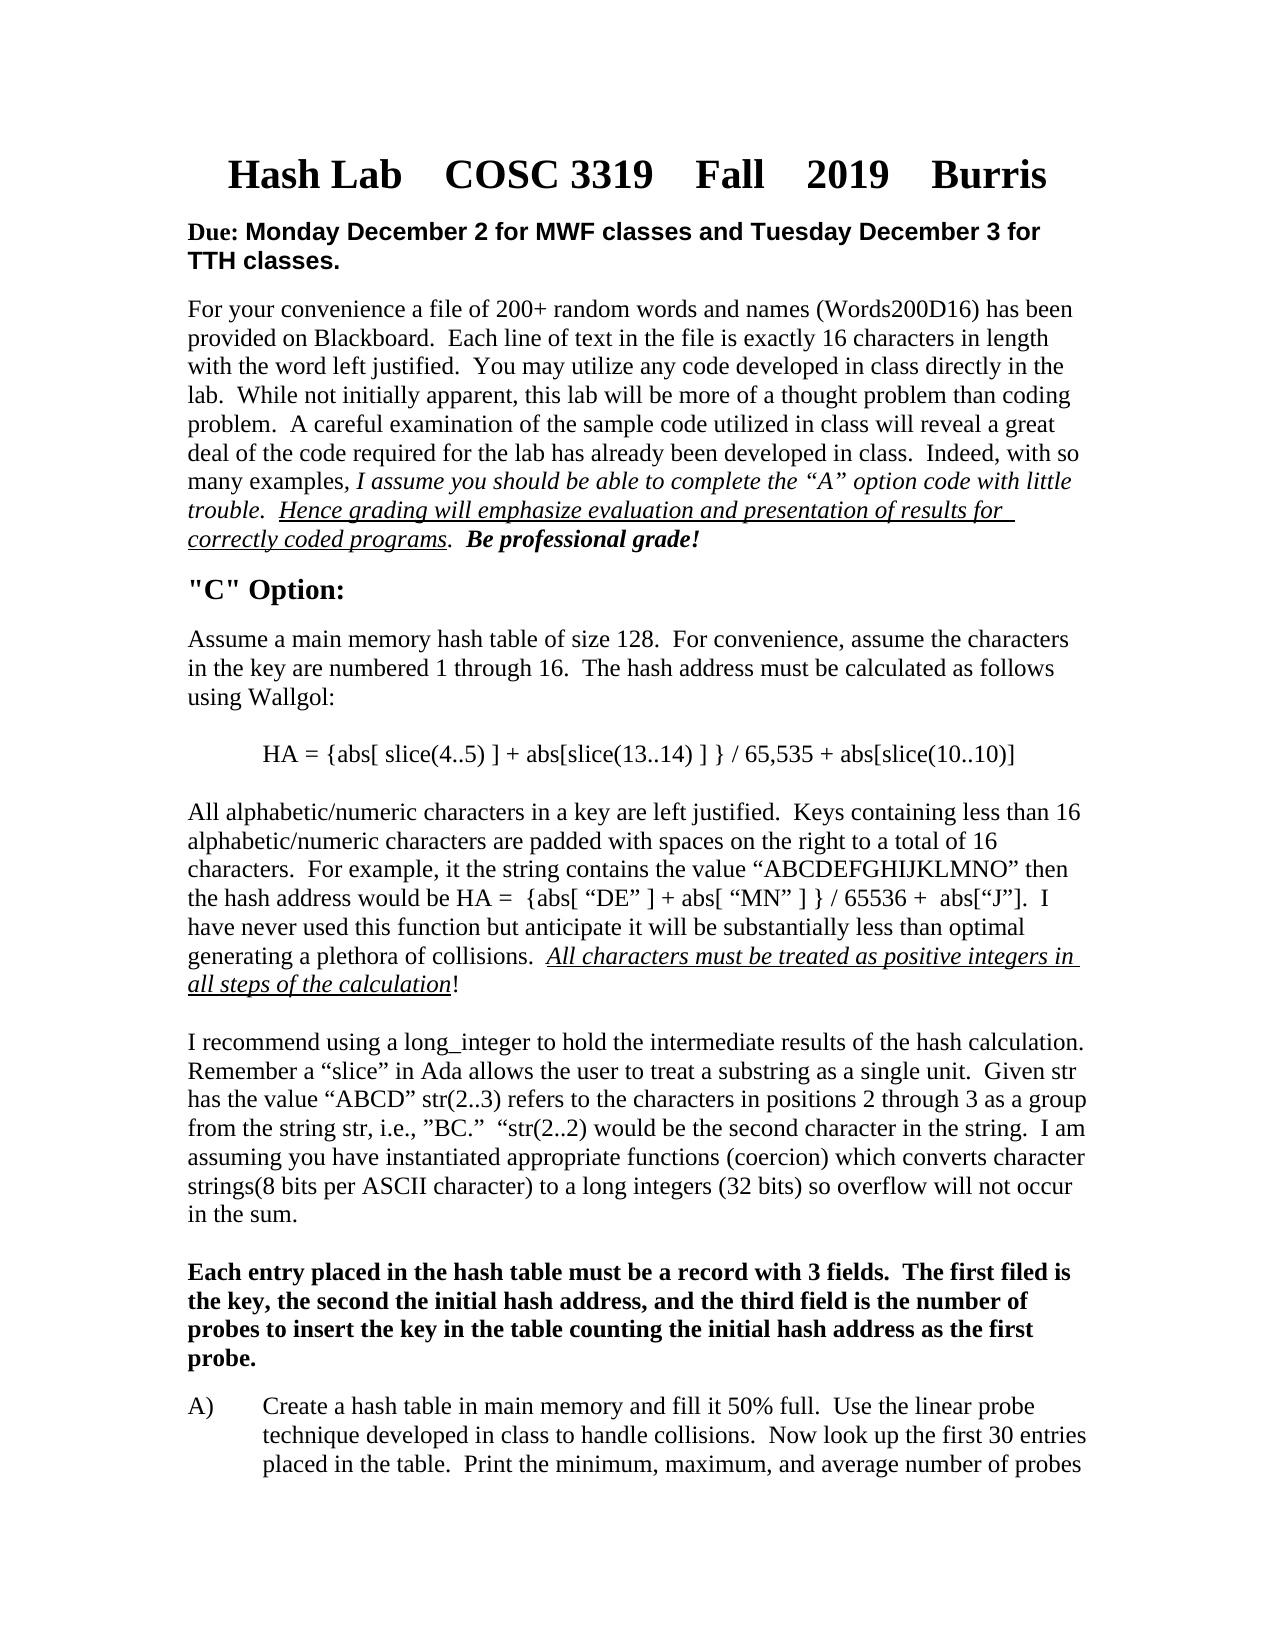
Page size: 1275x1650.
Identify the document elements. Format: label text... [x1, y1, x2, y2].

text Each entry placed in the hash table must be a record with 3 fields. The first filed is the key, the second the initial hash address, and the third field is the number of probes to insert the key in the table counting the initial hash address as the first probe. [187, 1257, 1087, 1372]
subtitle Due: Monday December 2 for MWF classes and Tuesday December 3 for TTH classes. [187, 217, 1087, 275]
list HA = {abs[ slice(4..5) ] + abs[slice(13..14) ] } / 65,535 + abs[slice(10..10)] [262, 739, 1087, 768]
text All alphabetic/numeric characters in a key are left justified. Keys containing less than 16 alphabetic/numeric characters are padded with spaces on the right to a total of 16 characters. For example, it the string contains the value “ABCDEFGHIJKLMNO” then the hash address would be HA = {abs[ “DE” ] + abs[ “MN” ] } / 65536 + abs[“J”]. I have never used this function but anticipate it will be substantially less than optimal generating a plethora of collisions. All characters must be treated as positive integers in all steps of the calculation! [187, 797, 1087, 998]
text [187, 1391, 1087, 1477]
text "C" Option: [187, 572, 1087, 605]
text Assume a main memory hash table of size 128. For convenience, assume the characters in the key are numbered 1 through 16. The hash address must be calculated as follows using Wallgol: [187, 624, 1087, 711]
text I recommend using a long_integer to hold the intermediate results of the hash calculation. Remember a “slice” in Ada allows the user to treat a substring as a single unit. Given str has the value “ABCD” str(2..3) refers to the characters in positions 2 through 3 as a group from the string str, i.e., ”BC.” “str(2..2) would be the second character in the string. I am assuming you have instantiated appropriate functions (coercion) which converts character strings(8 bits per ASCII character) to a long integers (32 bits) so overflow will not occur in the sum. [187, 1027, 1087, 1228]
text For your convenience a file of 200+ random words and names (Words200D16) has been provided on Blackboard. Each line of text in the file is exactly 16 characters in length with the word left justified. You may utilize any code developed in class directly in the lab. While not initially apparent, this lab will be more of a thought problem than coding problem. A careful examination of the sample code utilized in class will reveal a great deal of the code required for the lab has already been developed in class. Indeed, with so many examples, I assume you should be able to complete the “A” option code with little trouble. Hence grading will emphasize evaluation and presentation of results for correctly coded programs. Be professional grade! [187, 294, 1087, 553]
title Hash Lab COSC 3319 Fall 2019 Burris [187, 150, 1087, 198]
